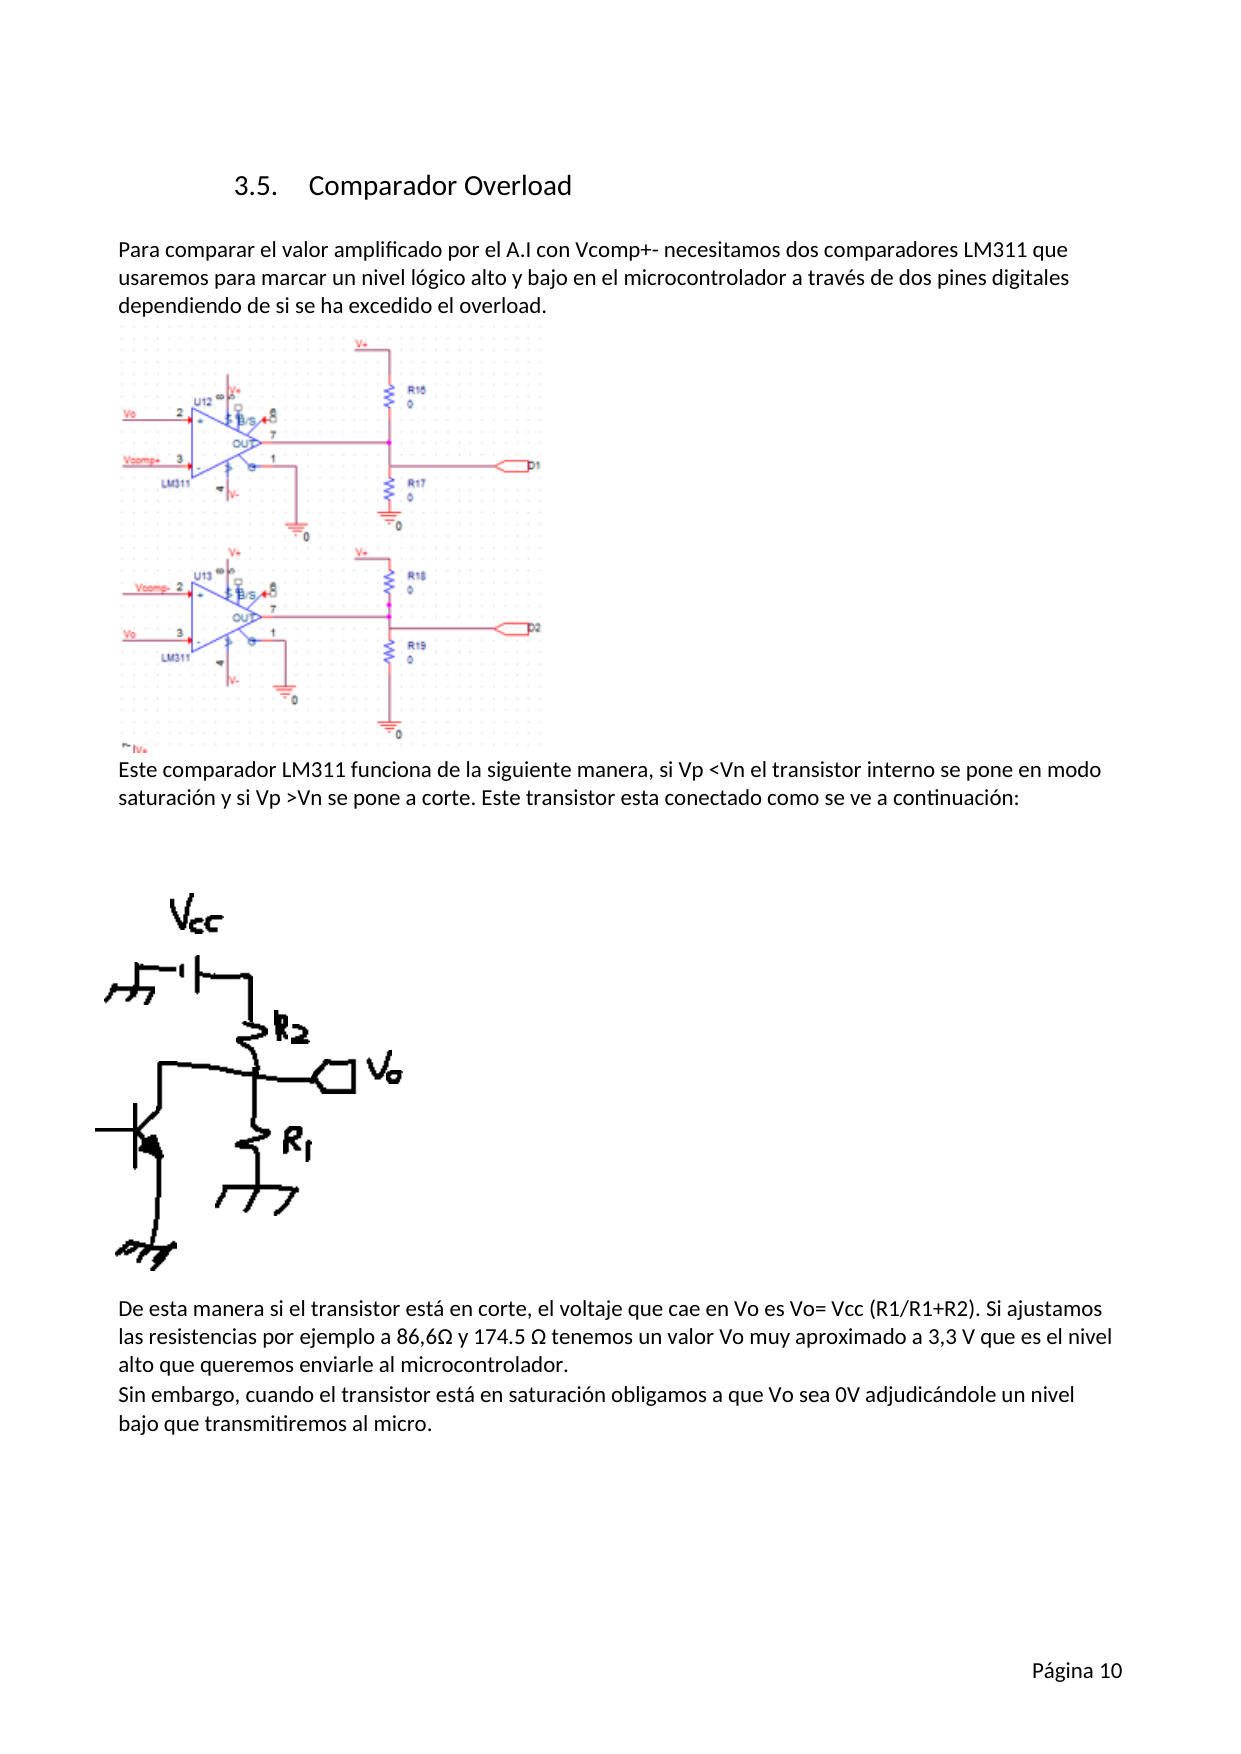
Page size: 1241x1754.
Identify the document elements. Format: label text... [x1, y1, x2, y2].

picture [291, 1024, 310, 1044]
text Este comparador LM311 funciona de la siguiente manera, si Vp <Vn el transistor interno se pone en modo saturación y si Vp >Vn se pone a corte. Este transistor esta conectado como se ve a continuación: [118, 755, 1122, 811]
text Para comparar el valor amplificado por el A.I con Vcomp+- necesitamos dos comparadores LM311 que usaremos para marcar un nivel lógico alto y bajo en el microcontrolador a través de dos pines digitales dependiendo de si se ha excedido el overload. [118, 235, 1122, 319]
picture [170, 893, 224, 934]
picture [118, 321, 545, 753]
text Sin embargo, cuando el transistor está en saturación obligamos a que Vo sea 0V adjudicándole un nivel bajo que transmitiremos al micro. [118, 1381, 1122, 1437]
picture [95, 955, 403, 1271]
picture [274, 1010, 288, 1041]
list Comparador Overload [234, 167, 1122, 203]
text De esta manera si el transistor está en corte, el voltaje que cae en Vo es Vo= Vcc (R1/R1+R2). Si ajustamos las resistencias por ejemplo a 86,6Ω y 174.5 Ω tenemos un valor Vo muy aproximado a 3,3 V que es el nivel alto que queremos enviarle al microcontrolador. [118, 1294, 1122, 1378]
